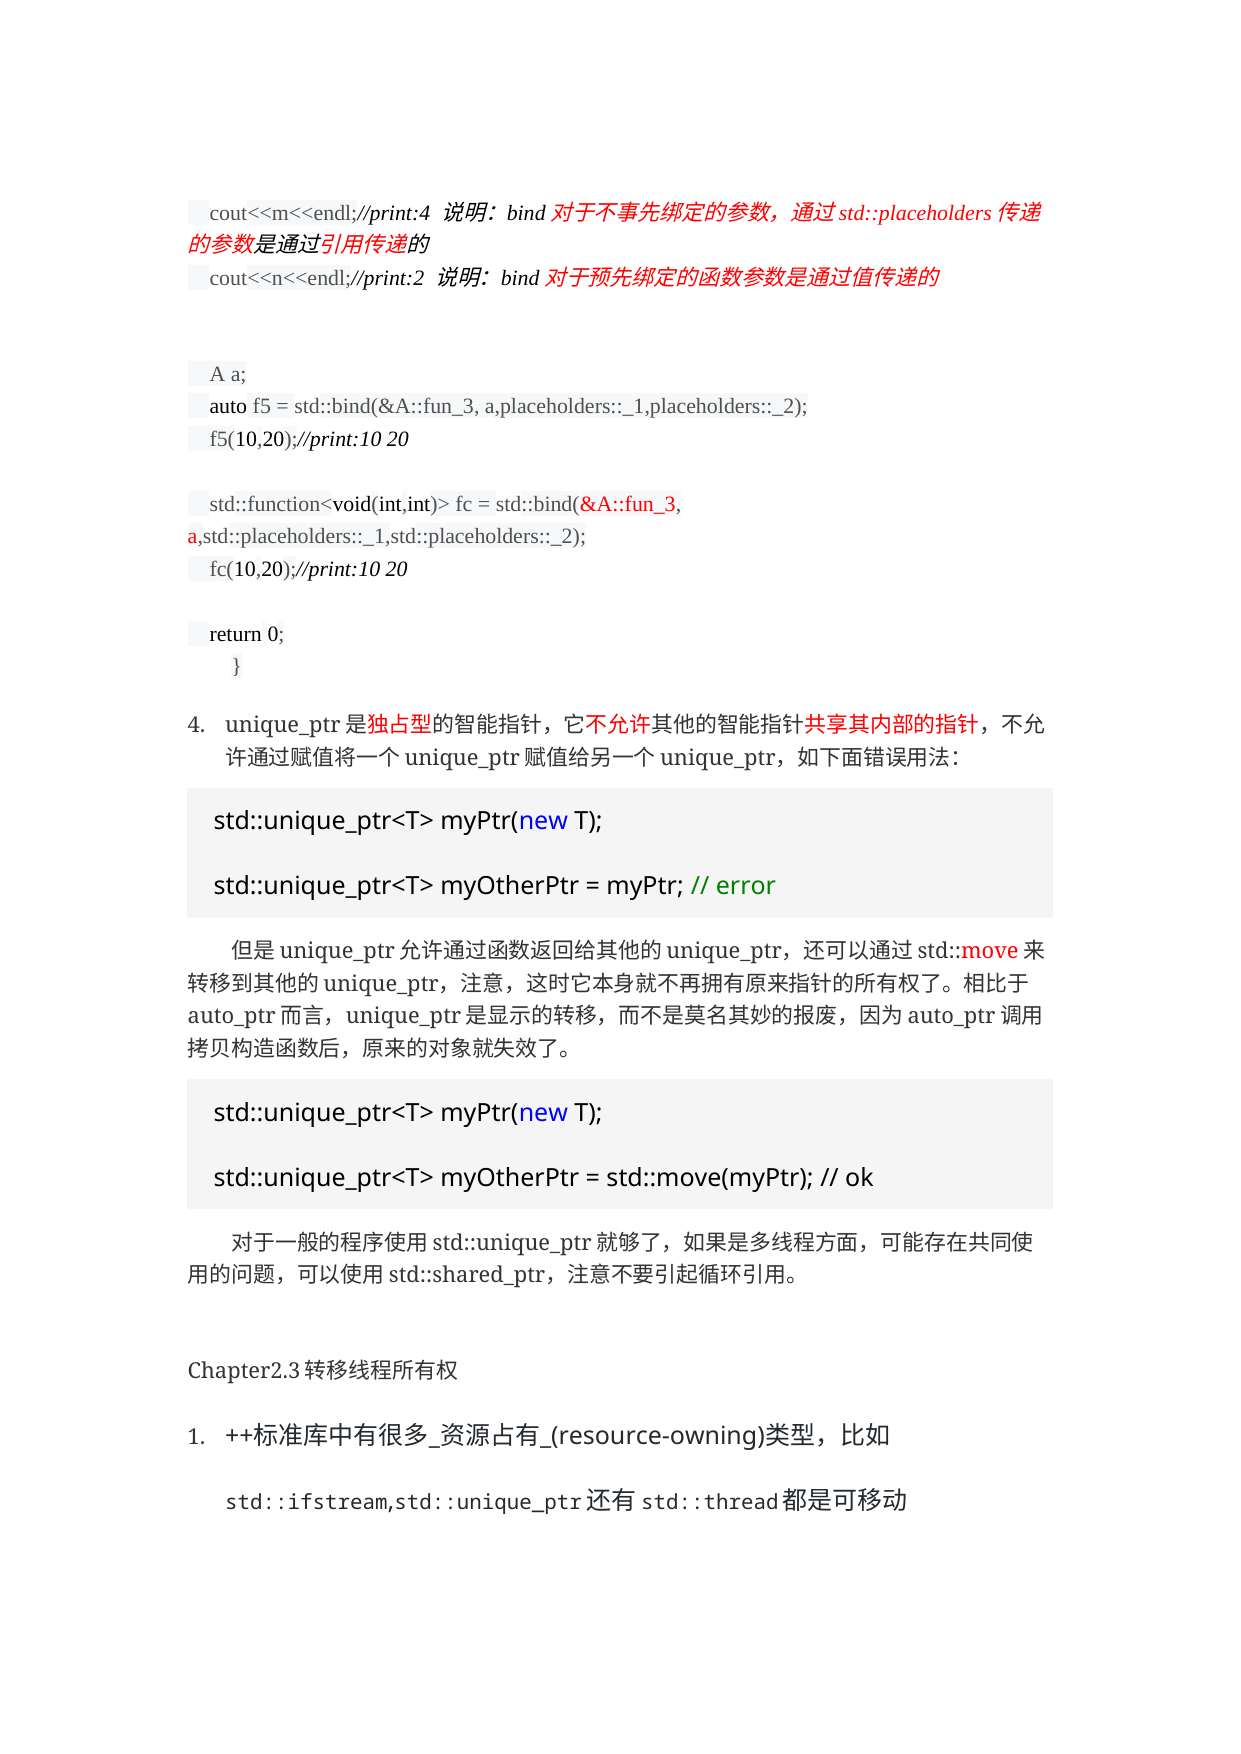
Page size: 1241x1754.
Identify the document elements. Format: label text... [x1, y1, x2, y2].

text std::function<void(int,int)> fc = std::bind(&A::fun_3, a,std::placeholders::_1,std::placeholders::_2); [187, 487, 1053, 552]
text } [231, 649, 1053, 682]
text 但是unique_ptr允许通过函数返回给其他的unique_ptr，还可以通过std::move来转移到其他的unique_ptr，注意，这时它本身就不再拥有原来指针的所有权了。相比于auto_ptr而言，unique_ptr是显示的转移，而不是莫名其妙的报废，因为auto_ptr调用拷贝构造函数后，原来的对象就失效了。 [187, 933, 1053, 1063]
text std::unique_ptr<T> myPtr(new T); [187, 1079, 1053, 1144]
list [187, 1401, 1053, 1531]
text A a; [187, 357, 1053, 389]
text std::unique_ptr<T> myOtherPtr = myPtr; // error [187, 853, 1053, 918]
text auto f5 = std::bind(&A::fun_3, a,placeholders::_1,placeholders::_2); [187, 389, 1053, 422]
text cout<<m<<endl;//print:4 说明：bind对于不事先绑定的参数，通过std::placeholders传递的参数是通过引用传递的 [187, 194, 1053, 259]
text cout<<n<<endl;//print:2 说明：bind对于预先绑定的函数参数是通过值传递的 [187, 259, 1053, 292]
list unique_ptr是独占型的智能指针，它不允许其他的智能指针共享其内部的指针，不允许通过赋值将一个unique_ptr赋值给另一个unique_ptr，如下面错误用法： [187, 707, 1053, 772]
text fc(10,20);//print:10 20 [187, 552, 1053, 584]
text 对于一般的程序使用std::unique_ptr就够了，如果是多线程方面，可能存在共同使用的问题，可以使用std::shared_ptr，注意不要引起循环引用。 [187, 1224, 1053, 1289]
text std::unique_ptr<T> myOtherPtr = std::move(myPtr); // ok [187, 1144, 1053, 1209]
text f5(10,20);//print:10 20 [187, 422, 1053, 454]
text Chapter2.3转移线程所有权 [187, 1353, 1053, 1386]
text return 0; [187, 617, 1053, 649]
text std::unique_ptr<T> myPtr(new T); [187, 788, 1053, 853]
